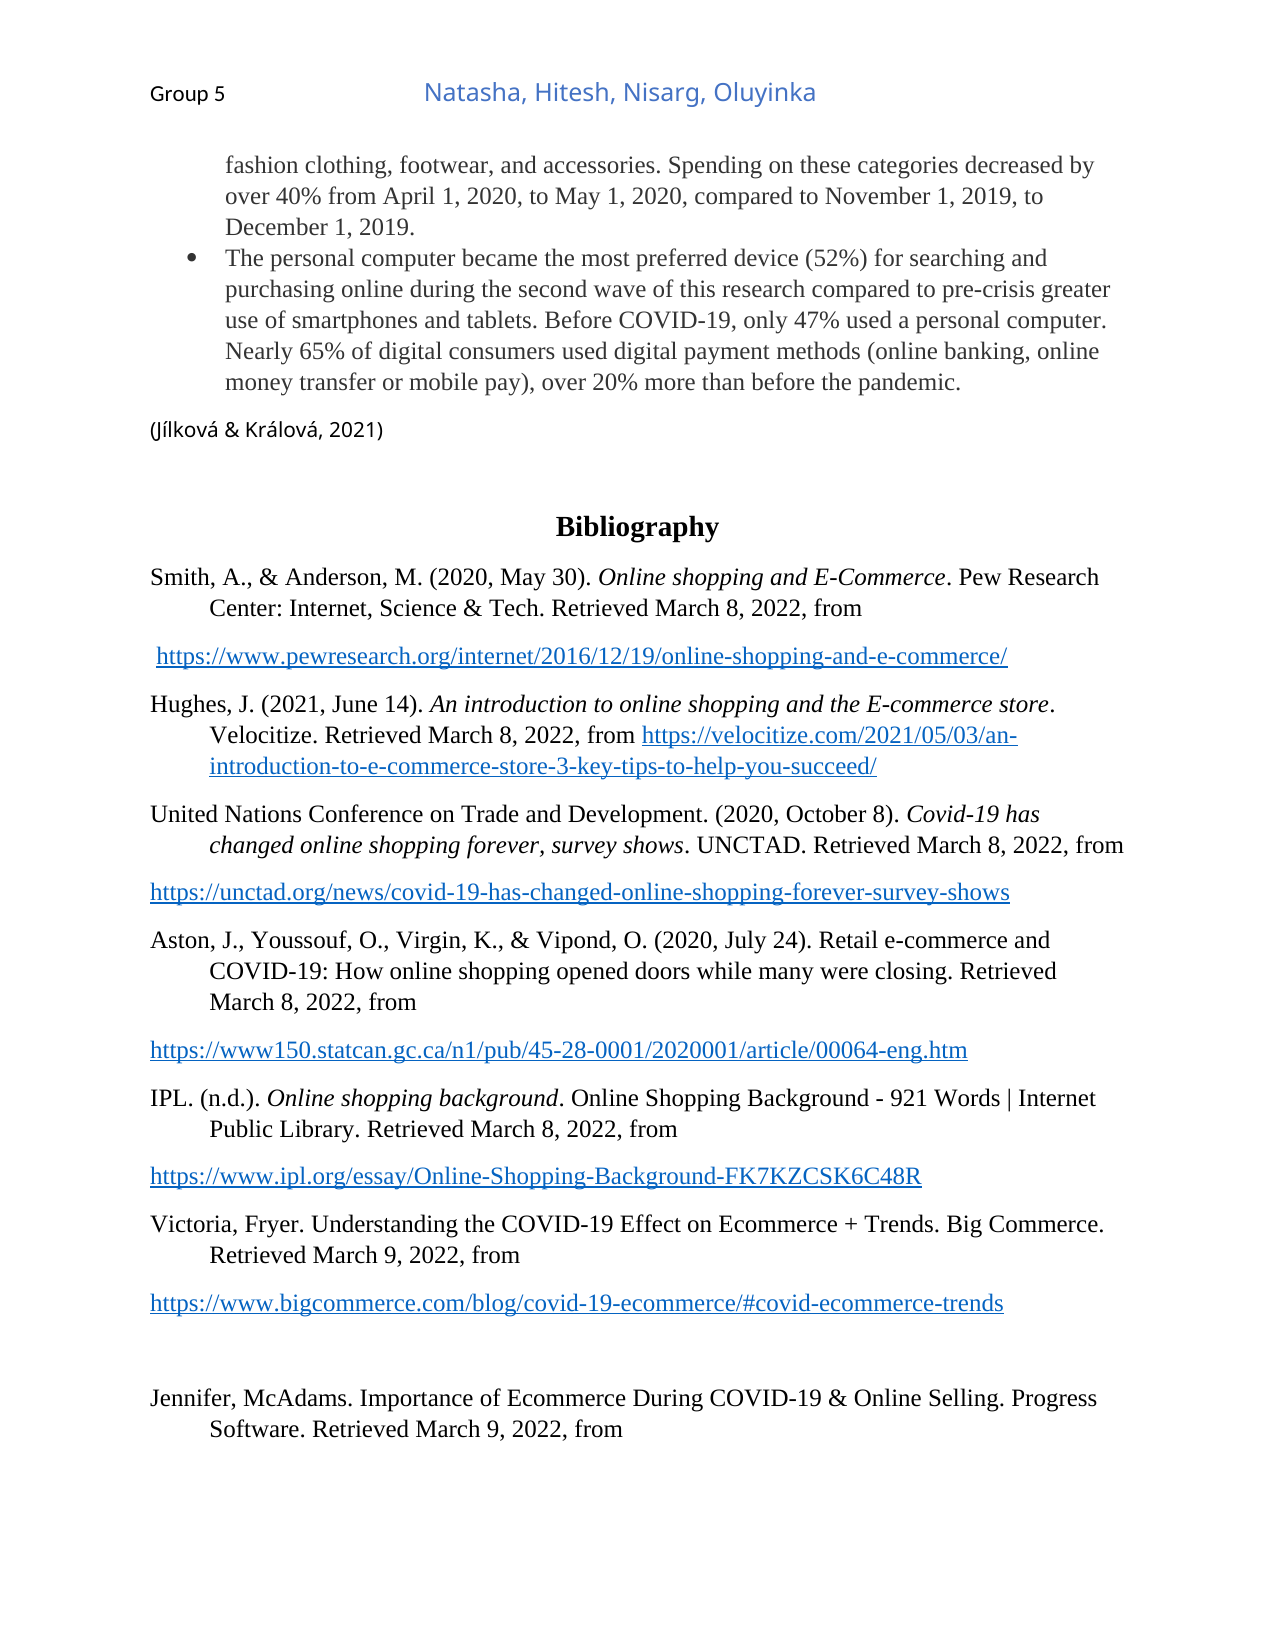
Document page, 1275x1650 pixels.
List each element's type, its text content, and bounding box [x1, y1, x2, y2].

text https://www150.statcan.gc.ca/n1/pub/45-28-0001/2020001/article/00064-eng.htm [150, 1035, 1125, 1064]
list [187, 150, 1125, 241]
text https://www.ipl.org/essay/Online-Shopping-Background-FK7KZCSK6C48R [150, 1161, 1125, 1190]
text https://www.bigcommerce.com/blog/covid-19-ecommerce/#covid-ecommerce-trends [150, 1288, 1125, 1317]
text Hughes, J. (2021, June 14). An introduction to online shopping and the E-commerce store. Velocitize. Retrieved March 8, 2022, from https://velocitize.com/2021/05/03/an-introduction-to-e-commerce-store-3-key-tips-to-help-you-succeed/ [150, 689, 1125, 780]
text United Nations Conference on Trade and Development. (2020, October 8). Covid-19 has changed online shopping forever, survey shows. UNCTAD. Retrieved March 8, 2022, from [150, 799, 1125, 858]
text https://www.pewresearch.org/internet/2016/12/19/online-shopping-and-e-commerce/ [150, 641, 1125, 670]
list The personal computer became the most preferred device (52%) for searching and purchasing online during the second wave of this research compared to pre-crisis greater use of smartphones and tablets. Before COVID-19, only 47% used a personal computer. Nearly 65% of digital consumers used digital payment methods (online banking, online money transfer or mobile pay), over 20% more than before the pandemic. [187, 243, 1125, 396]
text IPL. (n.d.). Online shopping background. Online Shopping Background - 921 Words | Internet Public Library. Retrieved March 8, 2022, from [150, 1083, 1125, 1142]
text (Jílková & Králová, 2021) [150, 415, 1125, 443]
text Bibliography [150, 509, 1125, 543]
text Victoria, Fryer. Understanding the COVID-19 Effect on Ecommerce + Trends. Big Commerce. Retrieved March 9, 2022, from [150, 1209, 1125, 1269]
text Aston, J., Youssouf, O., Virgin, K., & Vipond, O. (2020, July 24). Retail e-commerce and COVID-19: How online shopping opened doors while many were closing. Retrieved March 8, 2022, from [150, 925, 1125, 1016]
text Smith, A., & Anderson, M. (2020, May 30). Online shopping and E-Commerce. Pew Research Center: Internet, Science & Tech. Retrieved March 8, 2022, from [150, 562, 1125, 622]
text https://unctad.org/news/covid-19-has-changed-online-shopping-forever-survey-shows [150, 877, 1125, 906]
text Jennifer, McAdams. Importance of Ecommerce During COVID-19 & Online Selling. Progress Software. Retrieved March 9, 2022, from [150, 1383, 1125, 1443]
